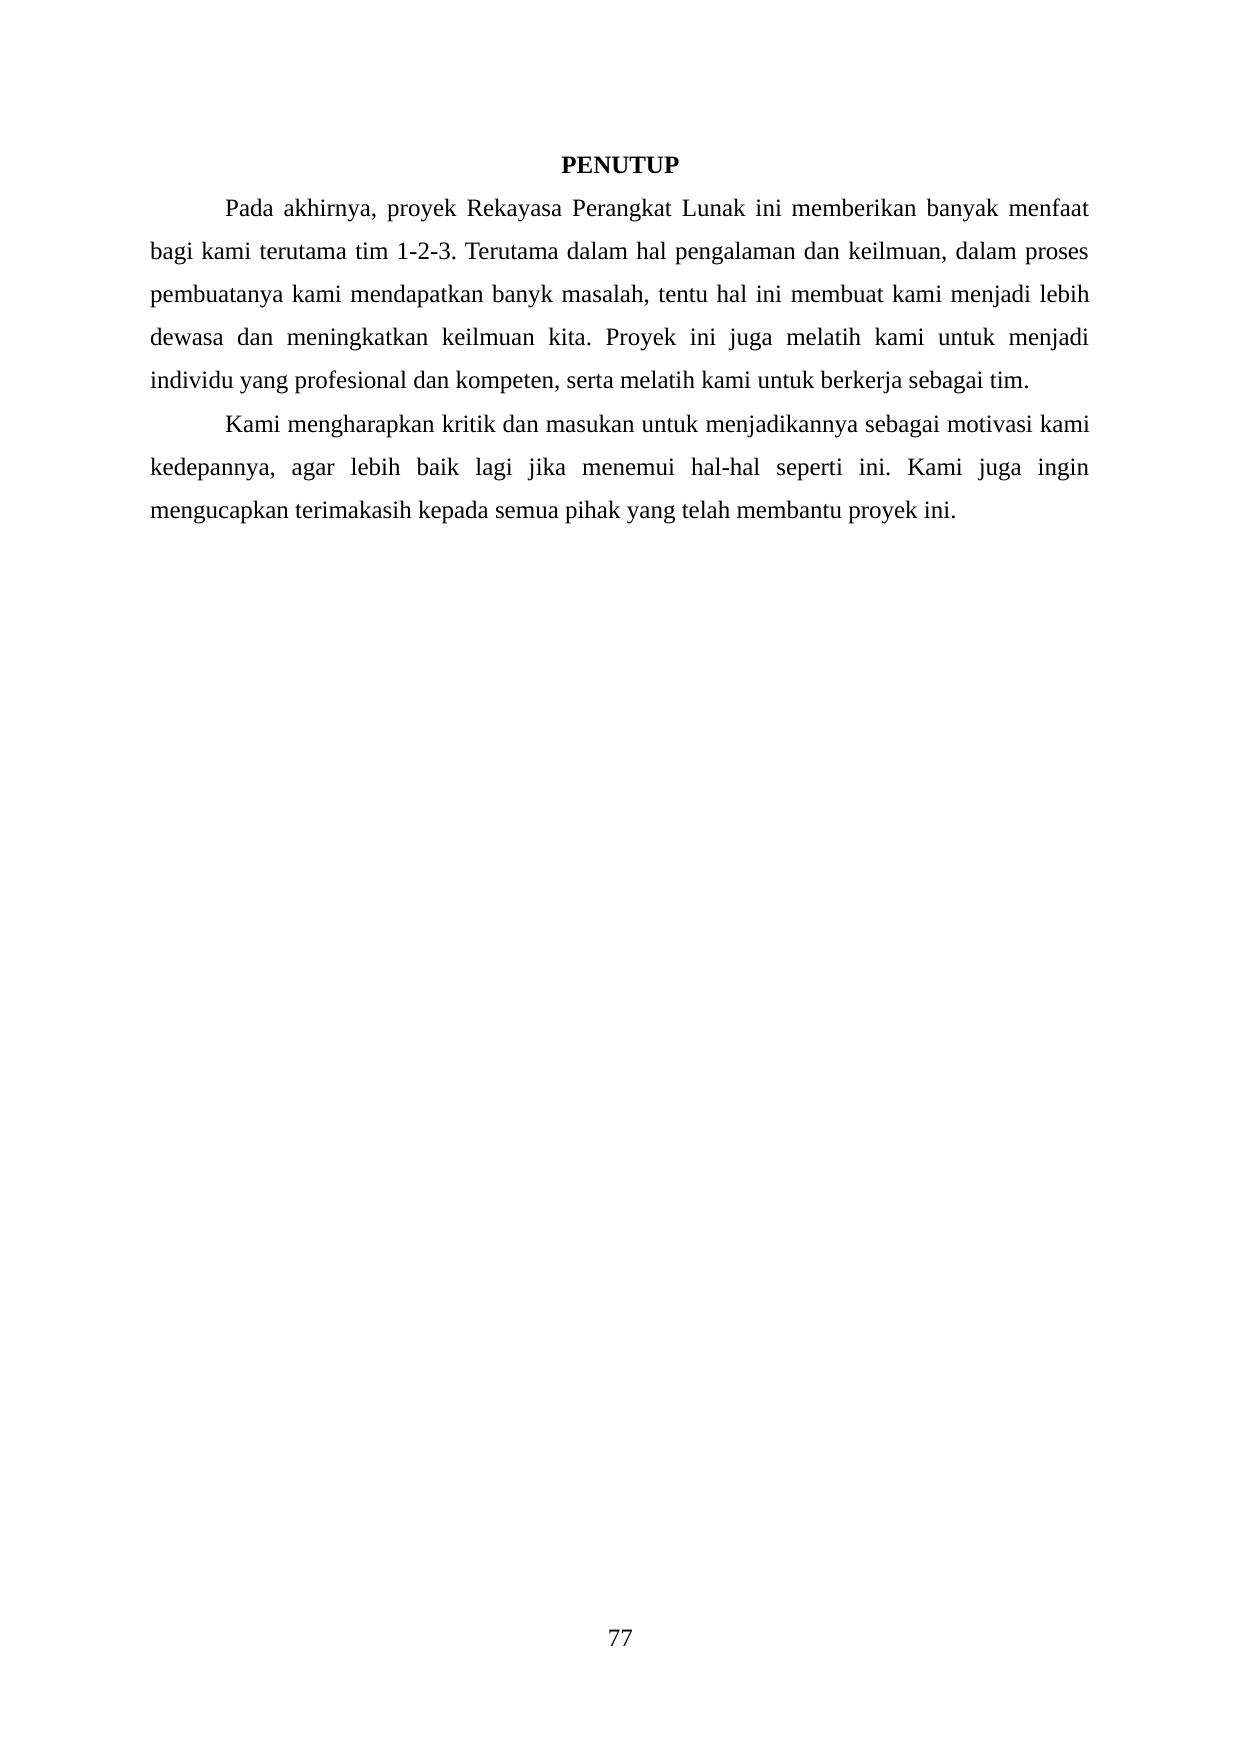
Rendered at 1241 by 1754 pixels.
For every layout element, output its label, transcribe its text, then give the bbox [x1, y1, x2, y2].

text PENUTUP [150, 150, 1090, 179]
list Kami mengharapkan kritik dan masukan untuk menjadikannya sebagai motivasi kami kedepannya, agar lebih baik lagi jika menemui hal-hal seperti ini. Kami juga ingin mengucapkan terimakasih kepada semua pihak yang telah membantu proyek ini. [150, 409, 1090, 524]
list Pada akhirnya, proyek Rekayasa Perangkat Lunak ini memberikan banyak menfaat bagi kami terutama tim 1-2-3. Terutama dalam hal pengalaman dan keilmuan, dalam proses pembuatanya kami mendapatkan banyk masalah, tentu hal ini membuat kami menjadi lebih dewasa dan meningkatkan keilmuan kita. Proyek ini juga melatih kami untuk menjadi individu yang profesional dan kompeten, serta melatih kami untuk berkerja sebagai tim. [150, 193, 1090, 394]
